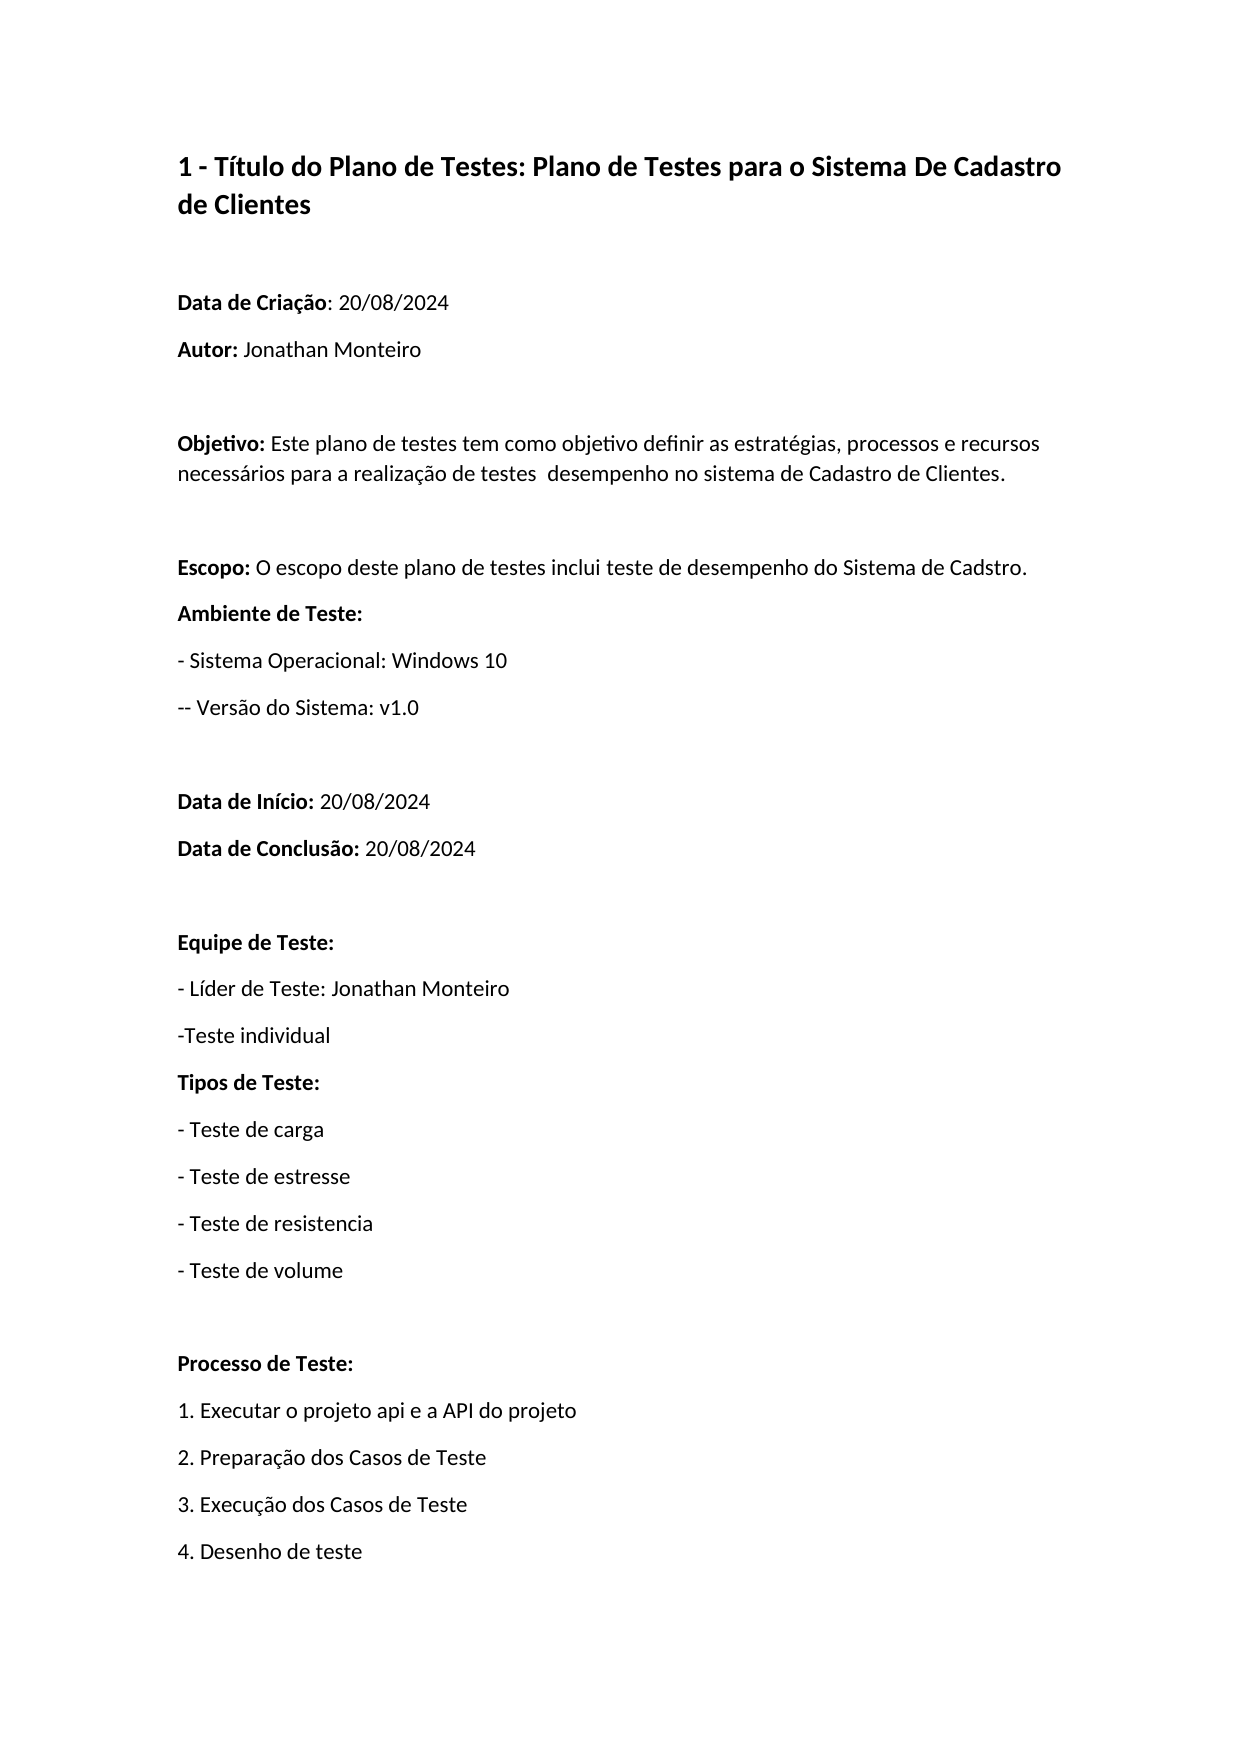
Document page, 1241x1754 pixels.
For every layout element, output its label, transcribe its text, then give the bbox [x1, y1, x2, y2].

text Escopo: O escopo deste plano de testes inclui teste de desempenho do Sistema de Cadstro. [177, 553, 1063, 581]
text - Teste de carga [177, 1115, 1063, 1143]
text - Teste de volume [177, 1256, 1063, 1284]
text - Teste de estresse [177, 1162, 1063, 1190]
text Objetivo: Este plano de testes tem como objetivo definir as estratégias, processos e recursos necessários para a realização de testes desempenho no sistema de Cadastro de Clientes. [177, 429, 1063, 487]
text 1. Executar o projeto api e a API do projeto [177, 1396, 1063, 1424]
text -- Versão do Sistema: v1.0 [177, 693, 1063, 721]
text Data de Criação: 20/08/2024 [177, 288, 1063, 316]
text Processo de Teste: [177, 1349, 1063, 1377]
text 4. Desenho de teste [177, 1537, 1063, 1565]
text Ambiente de Teste: [177, 599, 1063, 627]
text Autor: Jonathan Monteiro [177, 335, 1063, 363]
text - Sistema Operacional: Windows 10 [177, 646, 1063, 674]
text Tipos de Teste: [177, 1068, 1063, 1096]
text Equipe de Teste: [177, 928, 1063, 956]
text 1 - Título do Plano de Testes: Plano de Testes para o Sistema De Cadastro de Clientes [177, 148, 1063, 222]
text 2. Preparação dos Casos de Teste [177, 1443, 1063, 1471]
text - Líder de Teste: Jonathan Monteiro [177, 974, 1063, 1002]
text Data de Início: 20/08/2024 [177, 787, 1063, 815]
text -Teste individual [177, 1021, 1063, 1049]
text Data de Conclusão: 20/08/2024 [177, 834, 1063, 862]
text 3. Execução dos Casos de Teste [177, 1490, 1063, 1518]
text - Teste de resistencia [177, 1209, 1063, 1237]
